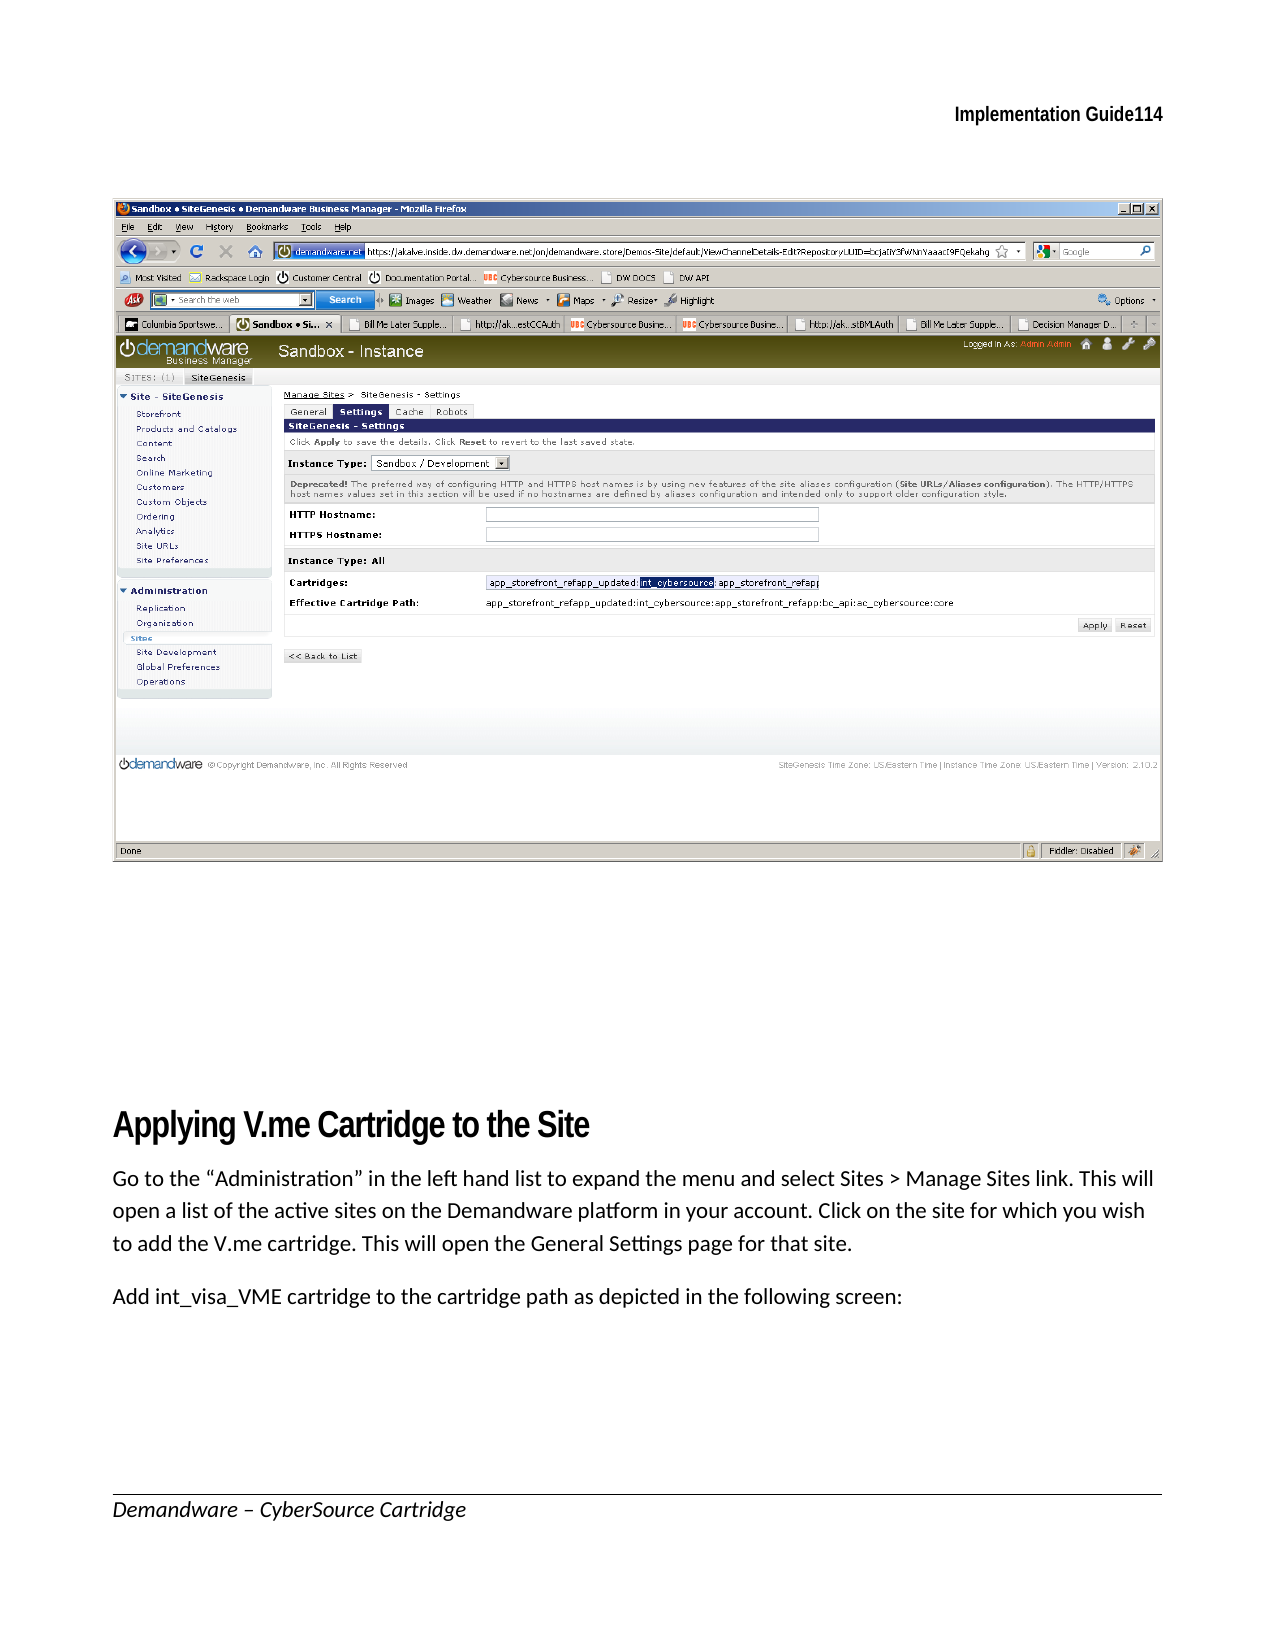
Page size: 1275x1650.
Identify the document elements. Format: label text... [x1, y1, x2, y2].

subtitle Applying V.me Cartridge to the Site [112, 1102, 1162, 1146]
text Go to the “Administration” in the left hand list to expand the menu and select Sites > Manage Sites link. This will open a list of the active sites on the Demandware platform in your account. Click on the site for which you wish to add the V.me cartridge. This will open the General Settings page for that site. [112, 1164, 1162, 1257]
text Add int_visa_VME cartridge to the cartridge path as depicted in the following screen: [112, 1282, 1162, 1310]
picture [112, 198, 1163, 862]
